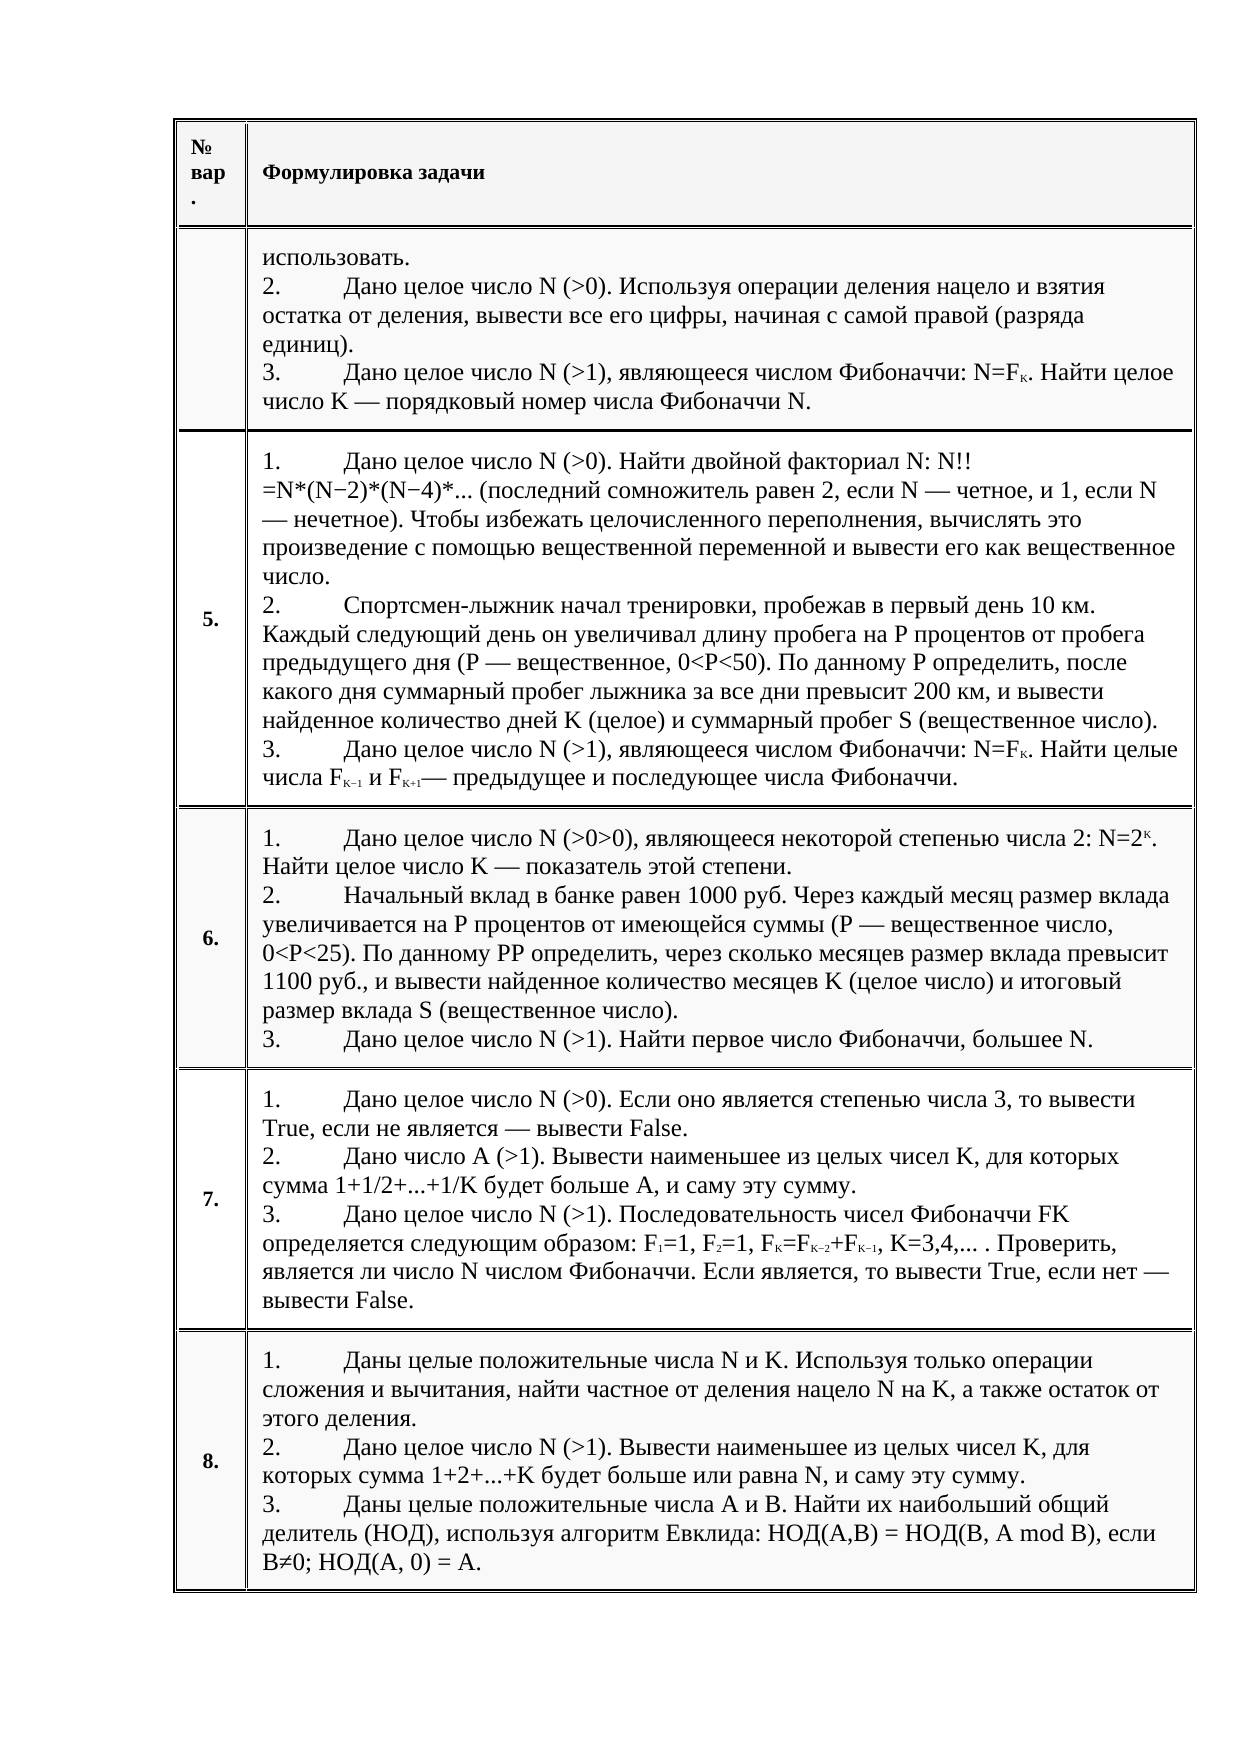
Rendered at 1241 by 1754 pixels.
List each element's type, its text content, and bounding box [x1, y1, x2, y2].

table_cell Дано целое число N (>0). Найти двойной факториал N: N!!=N*(N−2)*(N−4)*... (последний сомножитель равен 2, если N — четное, и 1, если N — нечетное). Чтобы избежать целочисленного переполнения, вычислять это произведение с помощью вещественной переменной и вывести его как вещественное число. Спортсмен-лыжник начал тренировки, пробежав в первый день 10 км. Каждый следующий день он увеличивал длину пробега на P процентов от пробега предыдущего дня (P — вещественное, 0<P<50). По данному P определить, после какого дня суммарный пробег лыжника за все дни превысит 200 км, и вывести найденное количество дней K (целое) и суммарный пробег S (вещественное число). Дано целое число N (>1), являющееся числом Фибоначчи: N=FK. Найти целые числа FK−1 и FK+1— предыдущее и последующее числа Фибоначчи. [248, 429, 1194, 805]
table_cell Дано целое число N (>0>0), являющееся некоторой степенью числа 2: N=2K. Найти целое число K — показатель этой степени. Начальный вклад в банке равен 1000 руб. Через каждый месяц размер вклада увеличивается на P процентов от имеющейся суммы (P — вещественное число, 0<P<25). По данному PP определить, через сколько месяцев размер вклада превысит 1100 руб., и вывести найденное количество месяцев K (целое число) и итоговый размер вклада S (вещественное число). Дано целое число N (>1). Найти первое число Фибоначчи, большее N. [248, 805, 1194, 1067]
table_cell Дано целое число N (>0). Если оно является степенью числа 3, то вывести True, если не является — вывести False. Дано число A (>1). Вывести наименьшее из целых чисел K, для которых сумма 1+1/2+...+1/K будет больше A, и саму эту сумму. Дано целое число N (>1). Последовательность чисел Фибоначчи FK определяется следующим образом: F1=1, F2=1, FK=FK−2+FK−1, K=3,4,... . Проверить, является ли число N числом Фибоначчи. Если является, то вывести True, если нет — вывести False. [246, 1067, 1195, 1328]
table_header № вар. [177, 122, 246, 225]
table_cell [248, 225, 1194, 429]
table_cell Даны целые положительные числа N и K. Используя только операции сложения и вычитания, найти частное от деления нацело N на K, а также остаток от этого деления. Дано целое число N (>1). Вывести наименьшее из целых чисел K, для которых сумма 1+2+...+K будет больше или равна N, и саму эту сумму. Даны целые положительные числа A и B. Найти их наибольший общий делитель (НОД), используя алгоритм Евклида: НОД(A,B) = НОД(B, A mod B), если B≠0; НОД(A, 0) = A. [246, 1328, 1194, 1589]
table_header Формулировка задачи [246, 122, 1194, 225]
table_cell 8. [177, 1328, 246, 1589]
table_cell 5. [177, 429, 245, 805]
table_cell 4. [177, 225, 245, 429]
table_cell 6. [177, 805, 245, 1067]
table_cell 7. [175, 1067, 246, 1328]
